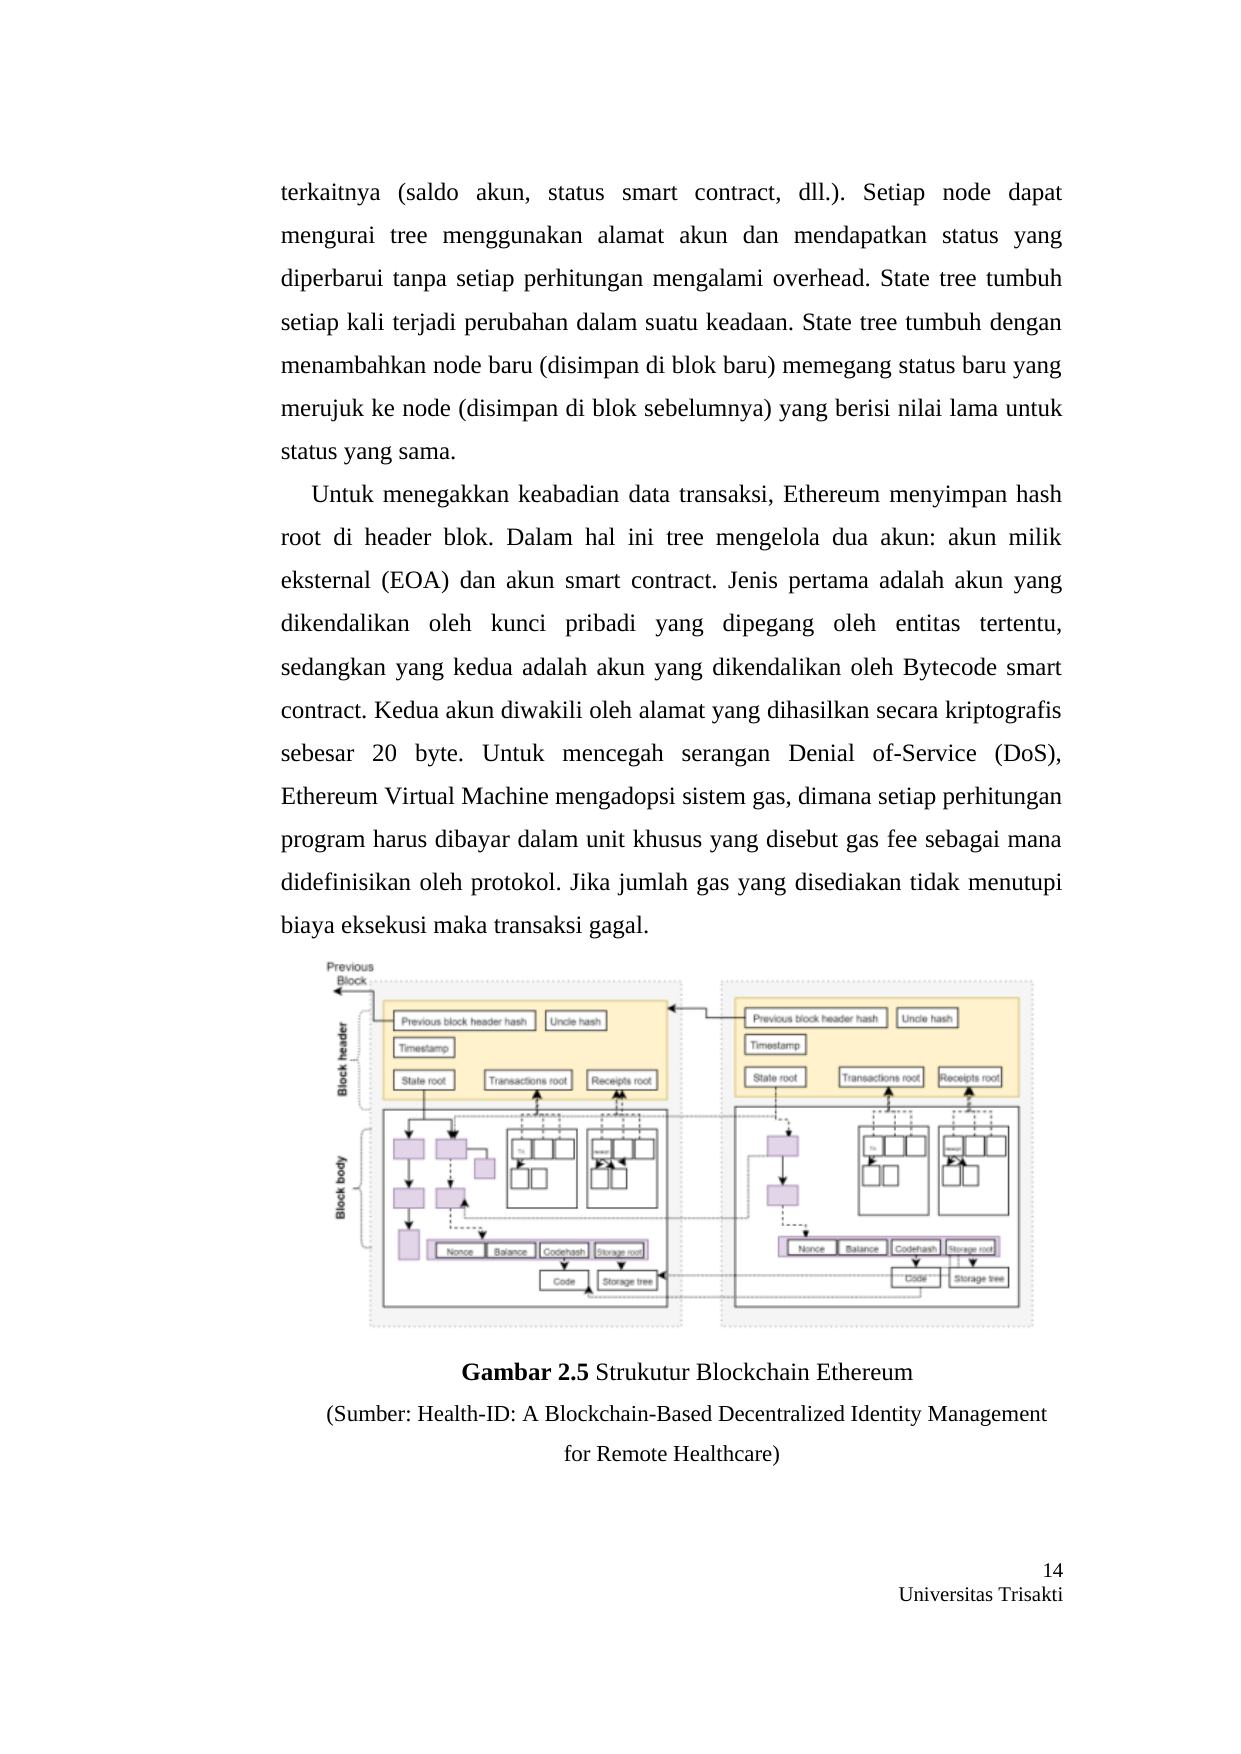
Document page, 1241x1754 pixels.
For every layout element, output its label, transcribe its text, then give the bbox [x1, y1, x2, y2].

picture [311, 953, 1044, 1344]
list Gambar 2.5 Strukutur Blockchain Ethereum [281, 1357, 1063, 1386]
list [281, 177, 1063, 465]
list (Sumber: Health-ID: A Blockchain-Based Decentralized Identity Management for Remote Healthcare) [281, 1400, 1063, 1466]
list Untuk menegakkan keabadian data transaksi, Ethereum menyimpan hash root di header blok. Dalam hal ini tree mengelola dua akun: akun milik eksternal (EOA) dan akun smart contract. Jenis pertama adalah akun yang dikendalikan oleh kunci pribadi yang dipegang oleh entitas tertentu, sedangkan yang kedua adalah akun yang dikendalikan oleh Bytecode smart contract. Kedua akun diwakili oleh alamat yang dihasilkan secara kriptografis sebesar 20 byte. Untuk mencegah serangan Denial of-Service (DoS), Ethereum Virtual Machine mengadopsi sistem gas, dimana setiap perhitungan program harus dibayar dalam unit khusus yang disebut gas fee sebagai mana didefinisikan oleh protokol. Jika jumlah gas yang disediakan tidak menutupi biaya eksekusi maka transaksi gagal. [281, 479, 1063, 939]
